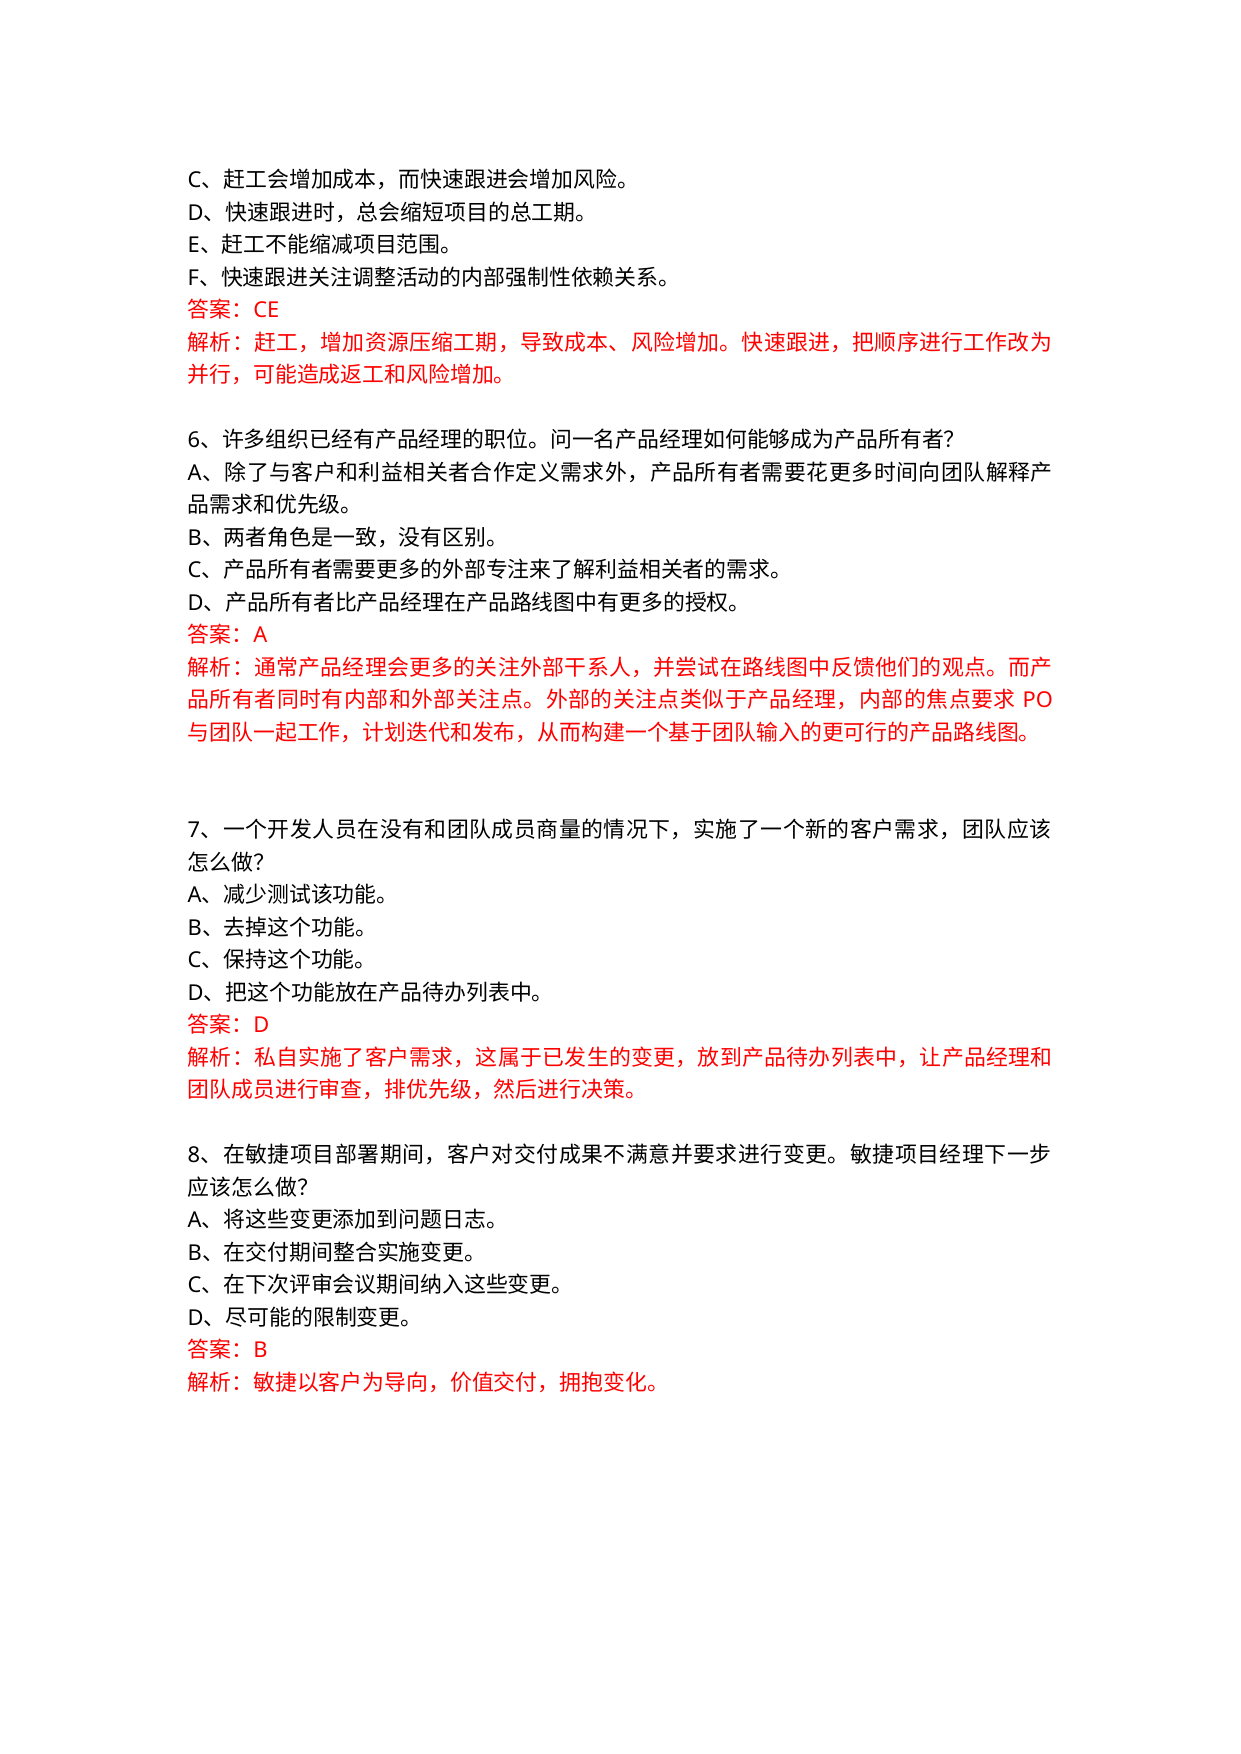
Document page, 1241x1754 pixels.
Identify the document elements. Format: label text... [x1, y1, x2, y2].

text A、减少测试该功能。 [187, 877, 1053, 909]
text B、去掉这个功能。 [187, 909, 1053, 942]
text D、快速跟进时，总会缩短项目的总工期。 [187, 194, 1053, 227]
text C、保持这个功能。 [187, 942, 1053, 974]
text C、赶工会增加成本，而快速跟进会增加风险。 [187, 162, 1053, 194]
text A、除了与客户和利益相关者合作定义需求外，产品所有者需要花更多时间向团队解释产品需求和优先级。 [187, 454, 1053, 519]
text D、产品所有者比产品经理在产品路线图中有更多的授权。 答案：A 解析：通常产品经理会更多的关注外部干系人，并尝试在路线图中反馈他们的观点。而产品所有者同时有内部和外部关注点。外部的关注点类似于产品经理，内部的焦点要求PO与团队一起工作，计划迭代和发布，从而构建一个基于团队输入的更可行的产品路线图。 7、一个开发人员在没有和团队成员商量的情况下，实施了一个新的客户需求，团队应该怎么做？ [187, 584, 1053, 877]
text F、快速跟进关注调整活动的内部强制性依赖关系。 答案：CE 解析：赶工，增加资源压缩工期，导致成本、风险增加。快速跟进，把顺序进行工作改为并行，可能造成返工和风险增加。 6、许多组织已经有产品经理的职位。问一名产品经理如何能够成为产品所有者？ [187, 259, 1053, 454]
text E、赶工不能缩减项目范围。 [187, 227, 1053, 259]
text C、产品所有者需要更多的外部专注来了解利益相关者的需求。 [187, 552, 1053, 584]
text B、两者角色是一致，没有区别。 [187, 519, 1053, 552]
text A、将这些变更添加到问题日志。 [187, 1202, 1053, 1234]
text B、在交付期间整合实施变更。 [187, 1234, 1053, 1267]
text D、把这个功能放在产品待办列表中。 答案：D 解析：私自实施了客户需求，这属于已发生的变更，放到产品待办列表中，让产品经理和团队成员进行审查，排优先级，然后进行决策。 8、在敏捷项目部署期间，客户对交付成果不满意并要求进行变更。敏捷项目经理下一步应该怎么做？ [187, 974, 1053, 1202]
text C、在下次评审会议期间纳入这些变更。 [187, 1267, 1053, 1299]
text D、尽可能的限制变更。 答案：B 解析：敏捷以客户为导向，价值交付，拥抱变化。 [187, 1299, 1053, 1397]
